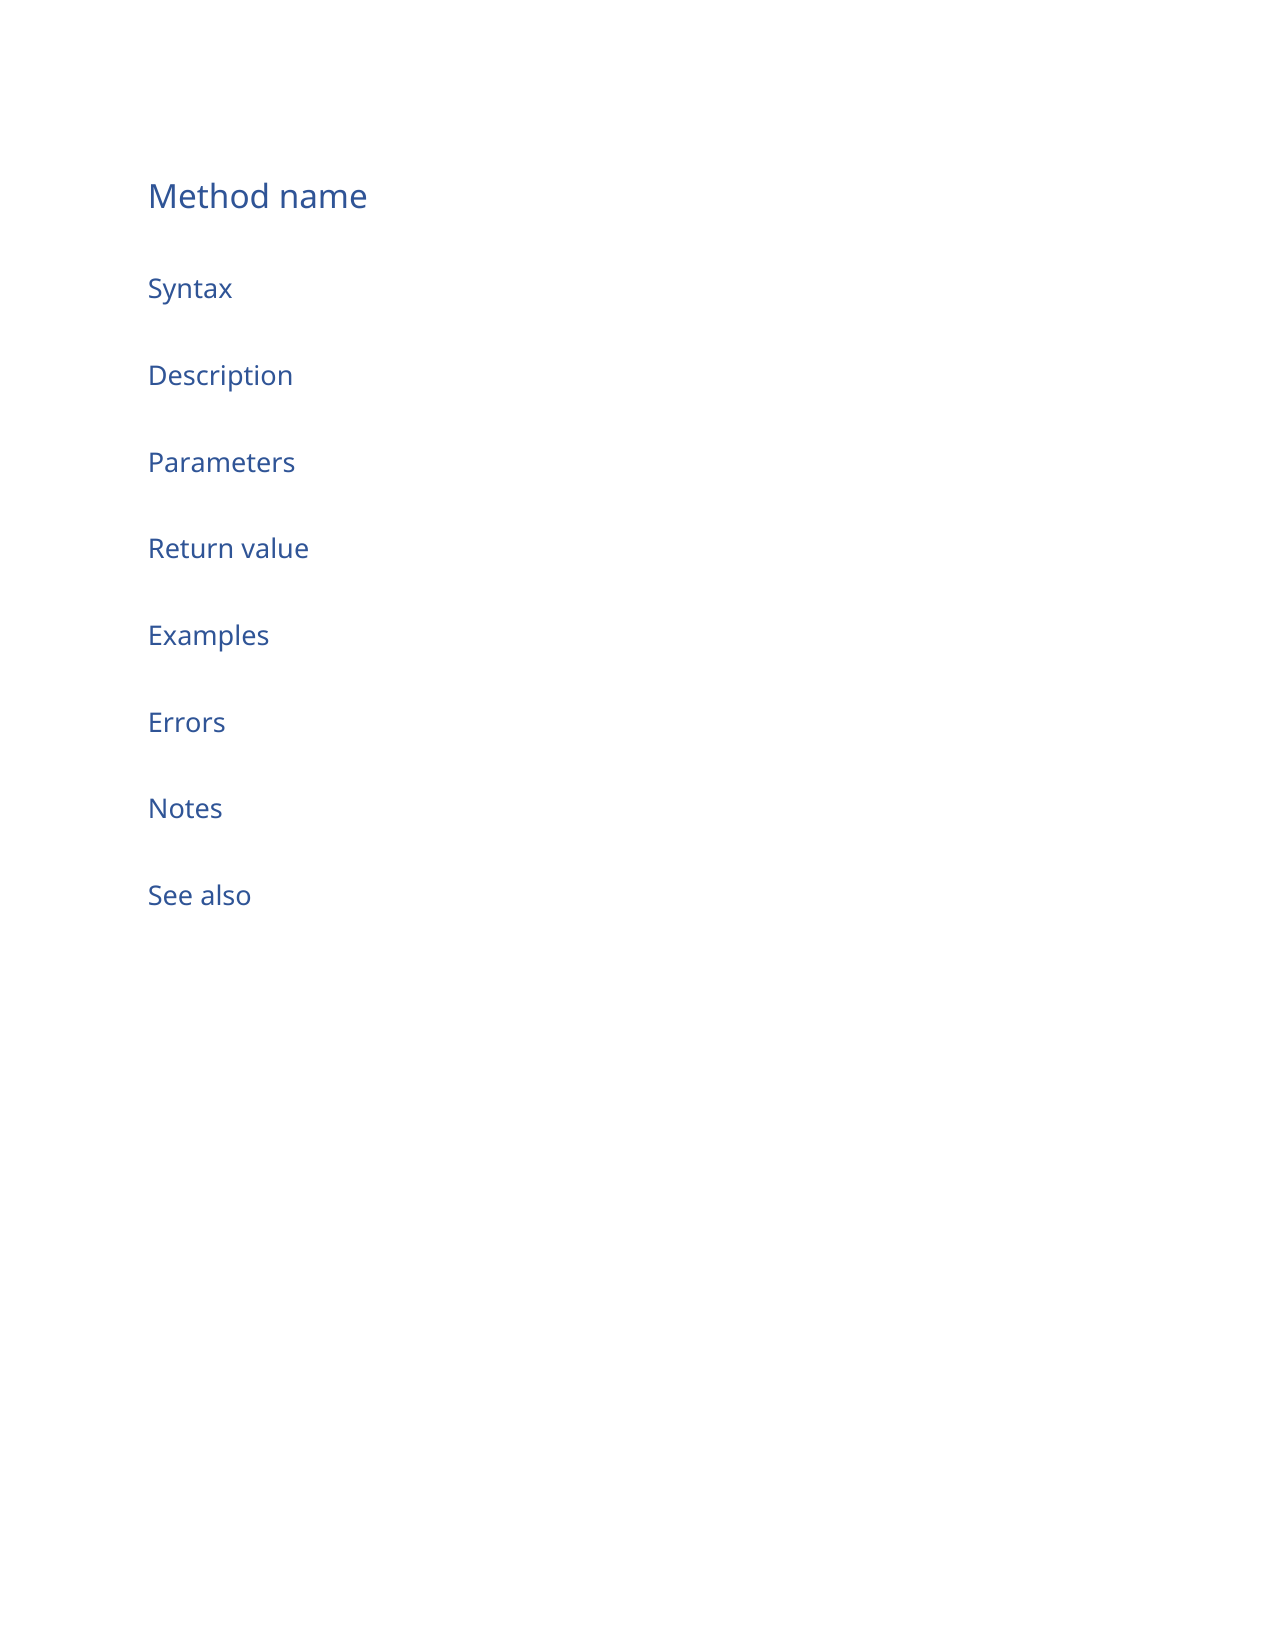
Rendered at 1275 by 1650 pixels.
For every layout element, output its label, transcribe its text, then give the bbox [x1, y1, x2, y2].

subtitle Errors [148, 703, 1127, 740]
subtitle Notes [148, 790, 1127, 827]
subtitle Description [148, 356, 1127, 393]
subtitle See also [148, 876, 1127, 913]
subtitle Return value [148, 530, 1127, 567]
subtitle Method name [148, 173, 1127, 218]
subtitle Examples [148, 616, 1127, 653]
subtitle Parameters [148, 443, 1127, 480]
subtitle Syntax [148, 270, 1127, 307]
